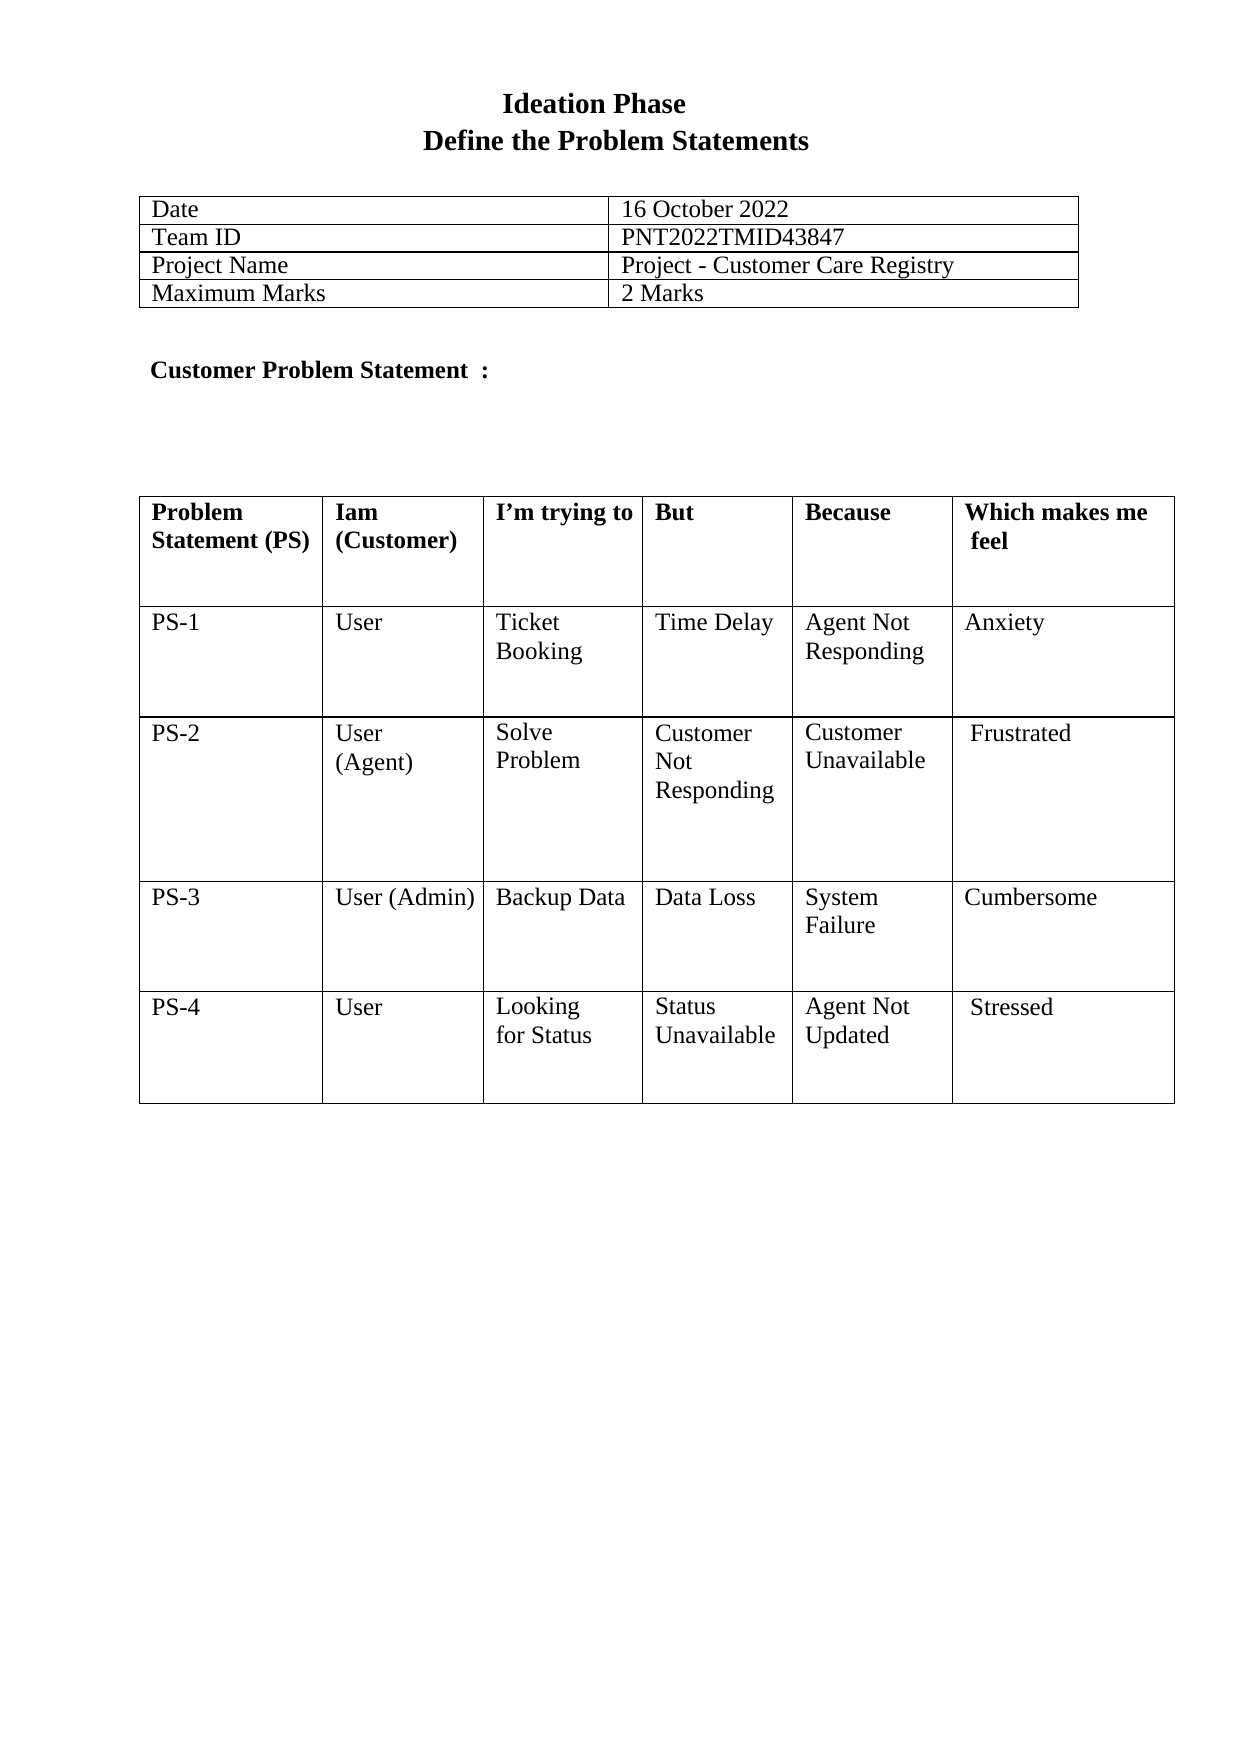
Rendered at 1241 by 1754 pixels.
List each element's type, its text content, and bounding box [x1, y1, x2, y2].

table_cell Solve Problem [484, 718, 642, 881]
table_cell Team ID [140, 225, 608, 251]
table_cell Customer Not Responding [643, 718, 792, 881]
table_cell Anxiety [953, 607, 1174, 716]
table_cell Data Loss [643, 882, 792, 991]
table_cell User [323, 607, 483, 716]
table_cell Agent Not Responding [793, 607, 952, 716]
table_cell Project - Customer Care Registry [609, 253, 1078, 279]
table_cell Backup Data [484, 882, 642, 991]
table_cell 2 Marks [609, 280, 1078, 307]
table_cell Stressed [953, 992, 1174, 1102]
table_cell Maximum Marks [140, 280, 608, 307]
table_header 16 October 2022 [609, 197, 1078, 223]
text Define the Problem Statements [202, 123, 812, 157]
table_cell Project Name [140, 253, 608, 279]
table_header Iam (Customer) [323, 497, 483, 606]
table_cell User (Admin) [323, 882, 483, 991]
table_cell PNT2022TMID43847 [609, 225, 1078, 251]
text Ideation Phase [427, 87, 712, 120]
table_header Problem Statement (PS) [140, 497, 322, 606]
table_cell Customer Unavailable [793, 718, 952, 881]
text Customer Problem Statement : [150, 356, 1186, 384]
table_cell User (Agent) [323, 718, 483, 881]
table_cell Time Delay [643, 607, 792, 716]
table_cell Cumbersome [953, 882, 1174, 991]
table_cell Ticket Booking [484, 607, 642, 716]
table_header Which makes me feel [953, 497, 1174, 606]
table_header Because [793, 497, 952, 606]
table_cell PS-4 [140, 992, 322, 1102]
table_header But [643, 497, 792, 606]
table_cell PS-2 [140, 718, 322, 881]
table_cell Frustrated [953, 718, 1174, 881]
table_cell User [323, 992, 483, 1102]
table_header I’m trying to [484, 497, 642, 606]
table_cell PS-3 [140, 882, 322, 991]
table_cell Agent Not Updated [793, 992, 952, 1102]
table_header Date [140, 197, 608, 223]
table_cell PS-1 [140, 607, 322, 716]
table_cell Looking for Status [484, 992, 642, 1102]
table_cell System Failure [793, 882, 952, 991]
table_cell Status Unavailable [643, 992, 792, 1102]
